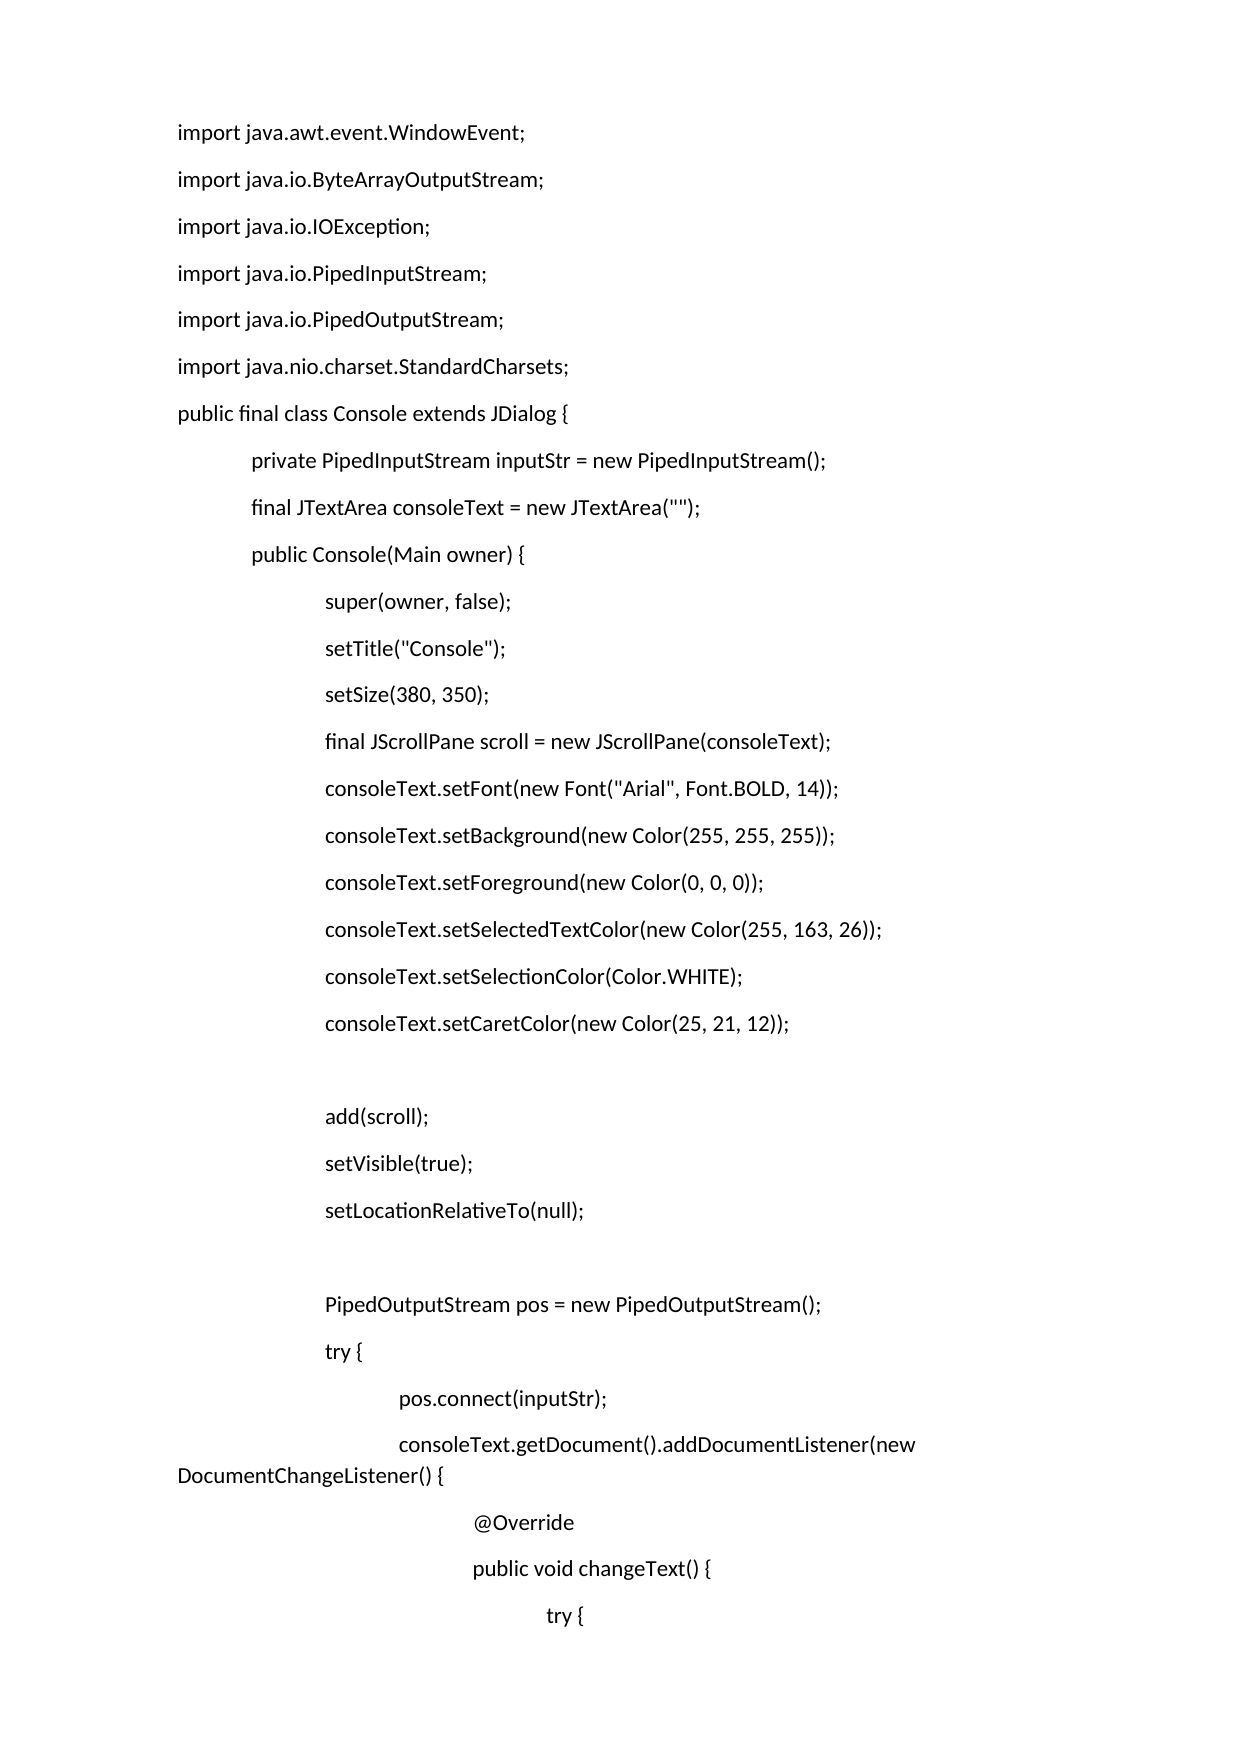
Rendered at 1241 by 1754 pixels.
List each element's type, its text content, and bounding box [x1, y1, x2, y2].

text public void changeText() { [177, 1554, 1152, 1583]
text consoleText.setCaretColor(new Color(25, 21, 12)); [177, 1009, 1152, 1037]
text import java.io.IOException; [177, 212, 1152, 240]
text consoleText.setFont(new Font("Arial", Font.BOLD, 14)); [177, 774, 1152, 802]
text final JScrollPane scroll = new JScrollPane(consoleText); [177, 727, 1152, 756]
text import java.io.PipedOutputStream; [177, 306, 1152, 334]
text final JTextArea consoleText = new JTextArea(""); [177, 493, 1152, 521]
text import java.io.PipedInputStream; [177, 259, 1152, 287]
text consoleText.setSelectedTextColor(new Color(255, 163, 26)); [177, 915, 1152, 943]
text PipedOutputStream pos = new PipedOutputStream(); [177, 1290, 1152, 1318]
text import java.nio.charset.StandardCharsets; [177, 352, 1152, 381]
text consoleText.setSelectionColor(Color.WHITE); [177, 962, 1152, 990]
text private PipedInputStream inputStr = new PipedInputStream(); [177, 446, 1152, 474]
text try { [177, 1601, 1152, 1629]
text setTitle("Console"); [177, 634, 1152, 662]
text try { [177, 1337, 1152, 1365]
text super(owner, false); [177, 587, 1152, 615]
text @Override [177, 1508, 1152, 1536]
text setVisible(true); [177, 1149, 1152, 1177]
text add(scroll); [177, 1102, 1152, 1131]
text import java.io.ByteArrayOutputStream; [177, 165, 1152, 193]
text import java.awt.event.WindowEvent; [177, 118, 1152, 146]
text public Console(Main owner) { [177, 540, 1152, 568]
text public final class Console extends JDialog { [177, 399, 1152, 427]
text consoleText.getDocument().addDocumentListener(new DocumentChangeListener() { [177, 1431, 1152, 1489]
text setLocationRelativeTo(null); [177, 1196, 1152, 1224]
text consoleText.setBackground(new Color(255, 255, 255)); [177, 821, 1152, 849]
text setSize(380, 350); [177, 681, 1152, 709]
text pos.connect(inputStr); [177, 1384, 1152, 1412]
text consoleText.setForeground(new Color(0, 0, 0)); [177, 868, 1152, 896]
